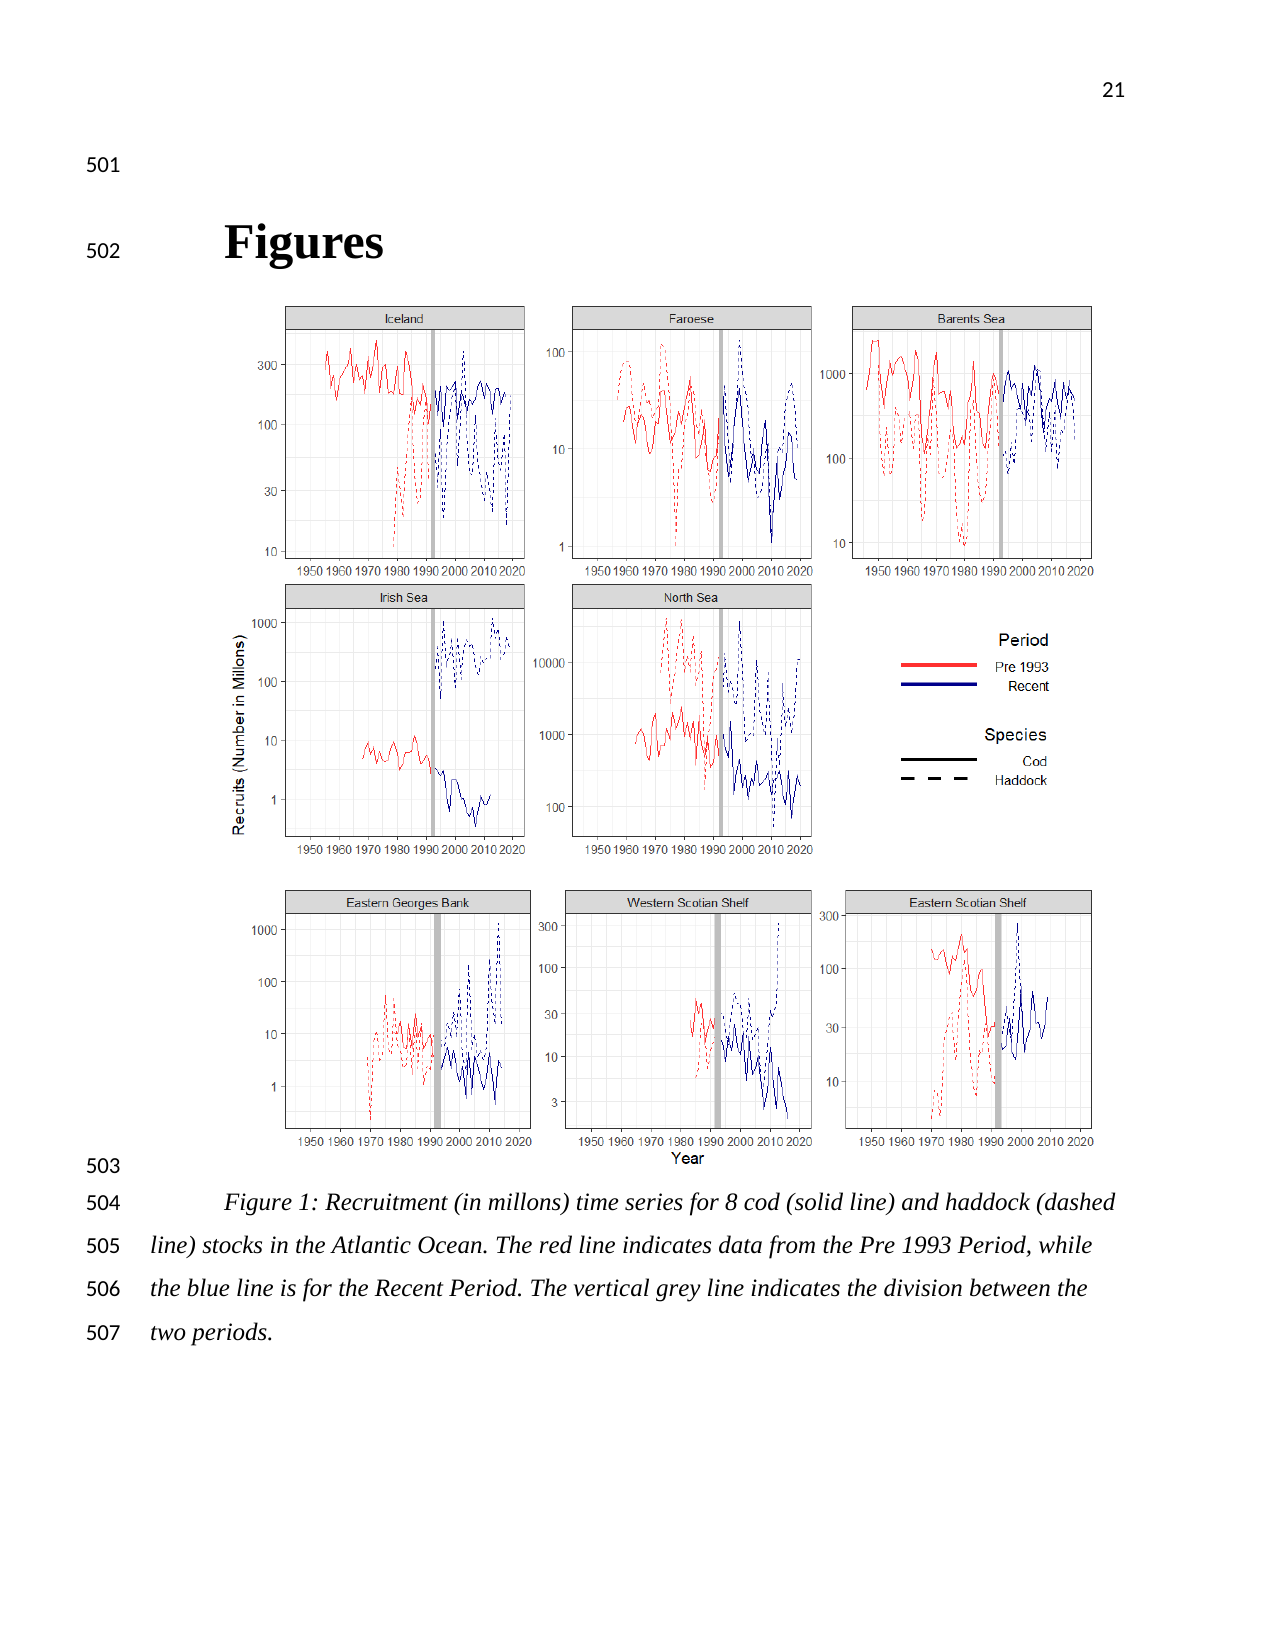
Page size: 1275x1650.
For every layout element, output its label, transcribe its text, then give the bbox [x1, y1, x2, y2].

text Figure 1: Recruitment (in millons) time series for 8 cod (solid line) and haddock (dashed line) stocks in the Atlantic Ocean. The red line indicates data from the Pre 1993 Period, while the blue line is for the Recent Period. The vertical grey line indicates the division between the two periods. [150, 1187, 1125, 1345]
picture [223, 298, 1099, 1174]
subtitle Figures [150, 212, 1125, 269]
